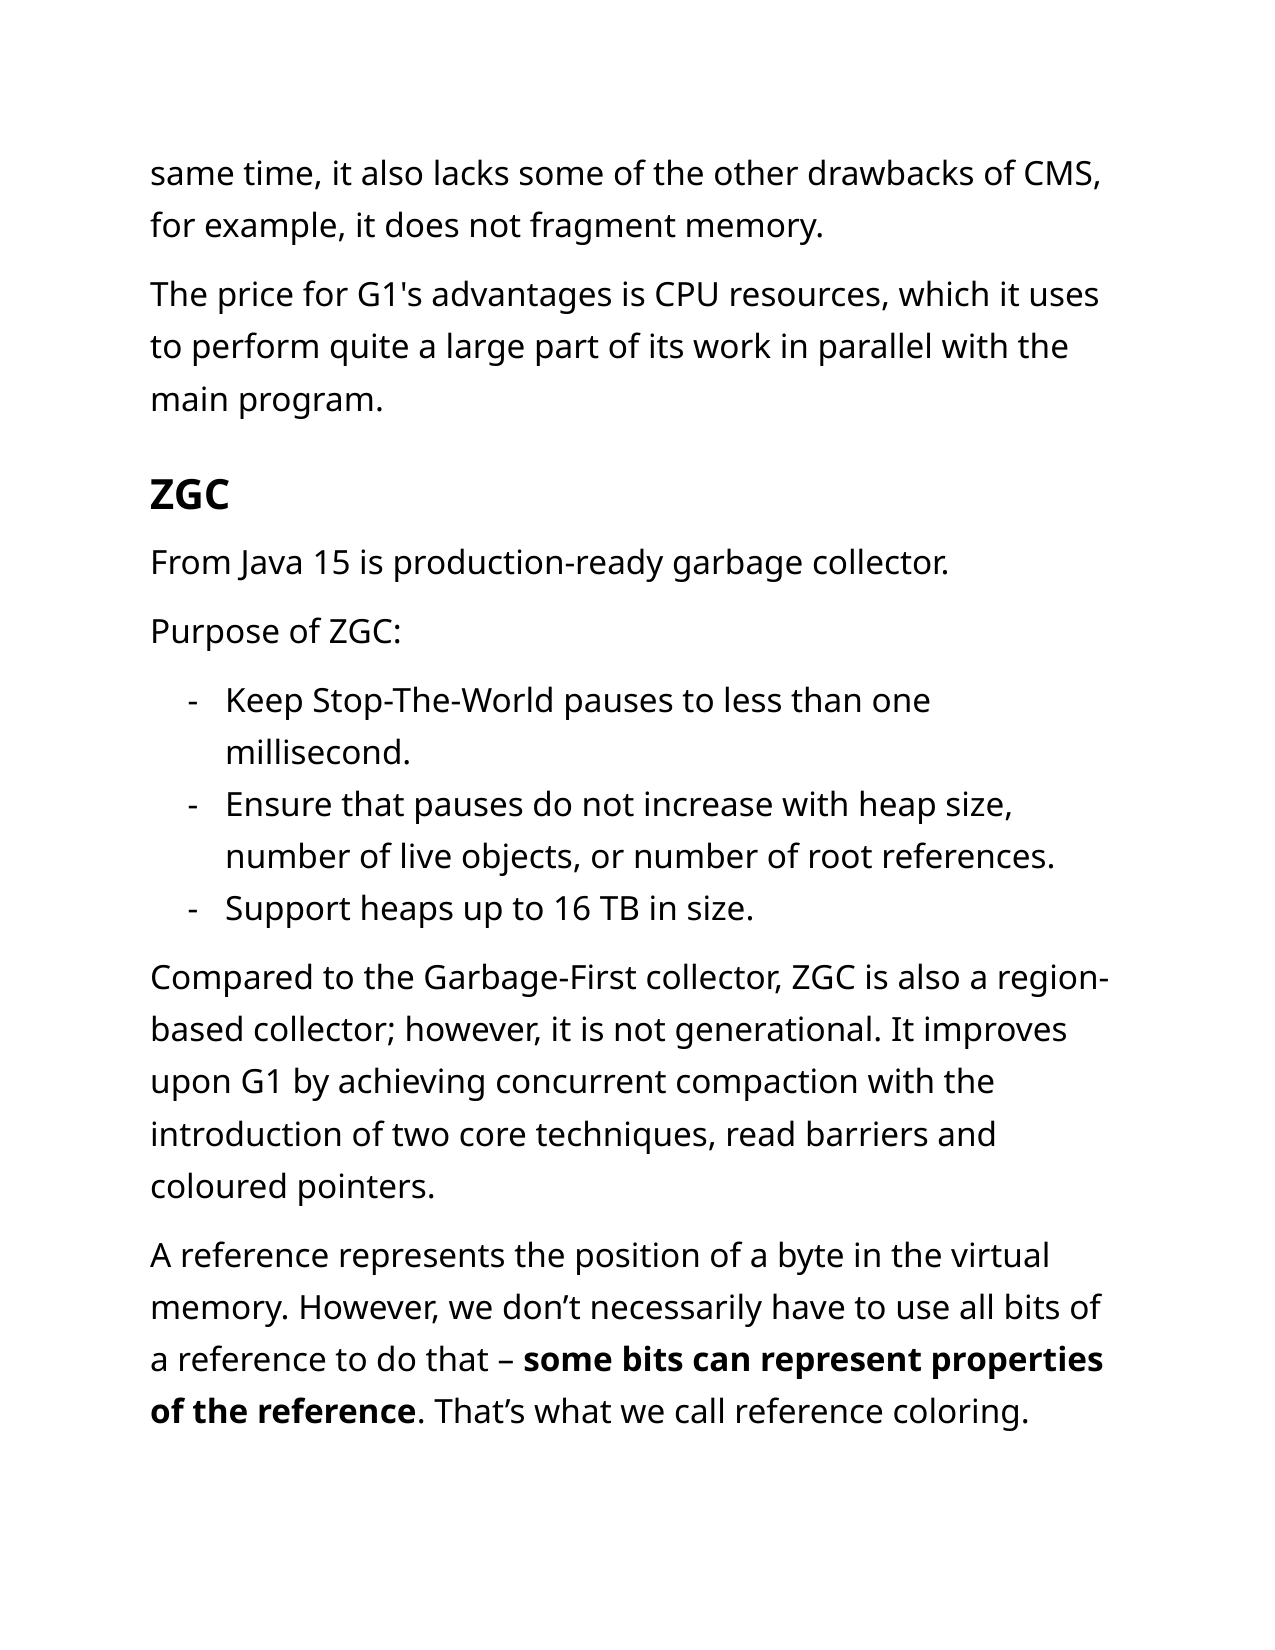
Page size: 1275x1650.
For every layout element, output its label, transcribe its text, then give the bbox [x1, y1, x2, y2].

text A reference represents the position of a byte in the virtual memory. However, we don’t necessarily have to use all bits of a reference to do that – some bits can represent properties of the reference. That’s what we call reference coloring. [150, 1232, 1125, 1433]
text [150, 150, 1125, 248]
list Support heaps up to 16 TB in size. [187, 885, 1125, 931]
text The price for G1's advantages is CPU resources, which it uses to perform quite a large part of its work in parallel with the main program. [150, 271, 1125, 421]
text Compared to the Garbage-First collector, ZGC is also a region-based collector; however, it is not generational. It improves upon G1 by achieving concurrent compaction with the introduction of two core techniques, read barriers and coloured pointers. [150, 954, 1125, 1208]
list Ensure that pauses do not increase with heap size, number of live objects, or number of root references. [187, 781, 1125, 878]
list Keep Stop-The-World pauses to less than one millisecond. [187, 676, 1125, 774]
text Purpose of ZGC: [150, 607, 1125, 653]
text From Java 15 is production-ready garbage collector. [150, 539, 1125, 584]
subtitle ZGC [150, 465, 1125, 522]
